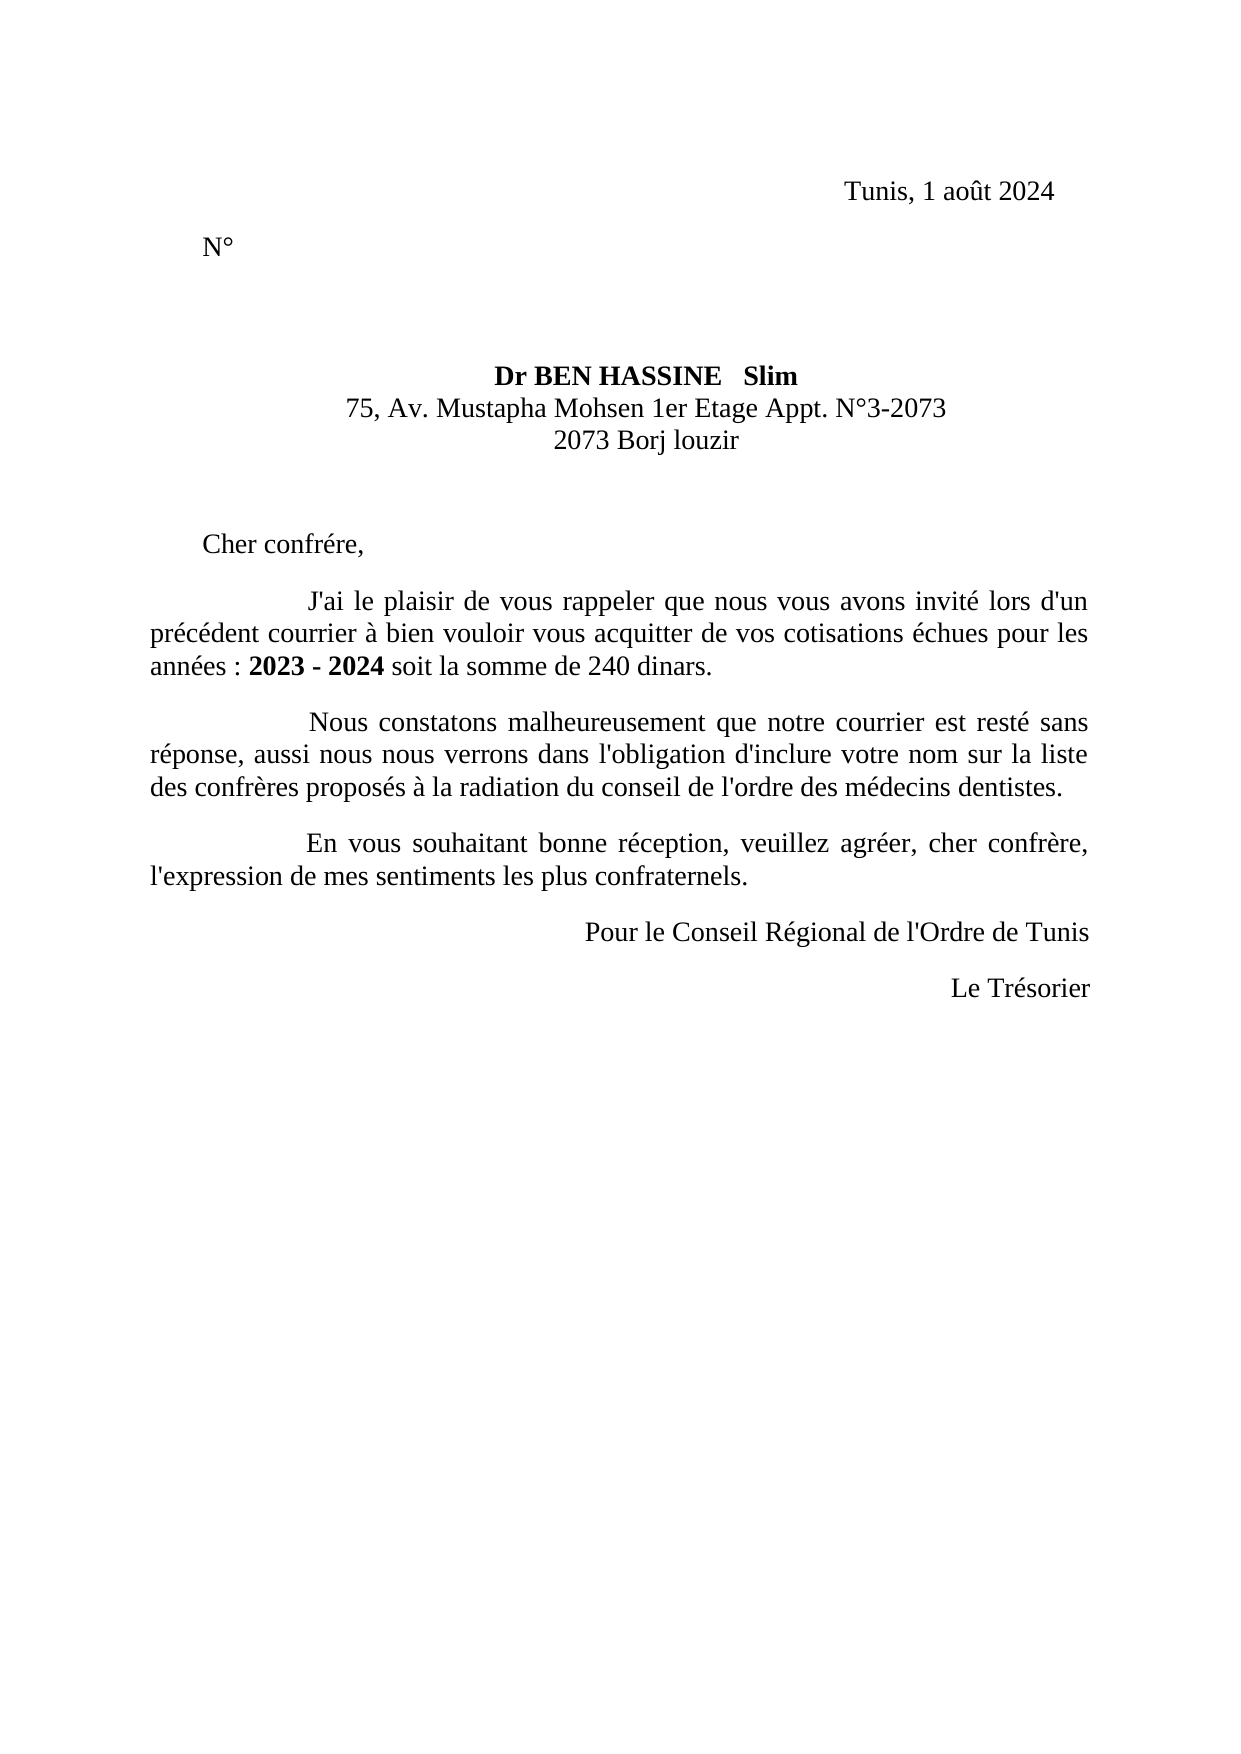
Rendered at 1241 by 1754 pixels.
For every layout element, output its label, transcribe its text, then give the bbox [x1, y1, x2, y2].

text Pour le Conseil Régional de l'Ordre de Tunis [150, 915, 1090, 947]
text N° [150, 230, 1090, 287]
text J'ai le plaisir de vous rappeler que nous vous avons invité lors d'un précédent courrier à bien vouloir vous acquitter de vos cotisations échues pour les années : 2023 - 2024 soit la somme de 240 dinars. [150, 584, 1090, 681]
text Tunis, 1 août 2024 [150, 174, 1090, 206]
text En vous souhaitant bonne réception, veuillez agréer, cher confrère, l'expression de mes sentiments les plus confraternels. [150, 826, 1090, 891]
text Le Trésorier [150, 971, 1090, 1004]
text Cher confrére, [150, 528, 1090, 560]
text Nous constatons malheureusement que notre courrier est resté sans réponse, aussi nous nous verrons dans l'obligation d'inclure votre nom sur la liste des confrères proposés à la radiation du conseil de l'ordre des médecins dentistes. [150, 705, 1090, 802]
text Dr BEN HASSINE Slim 75, Av. Mustapha Mohsen 1er Etage Appt. N°3-2073 2073 Borj louzir [150, 358, 1090, 456]
